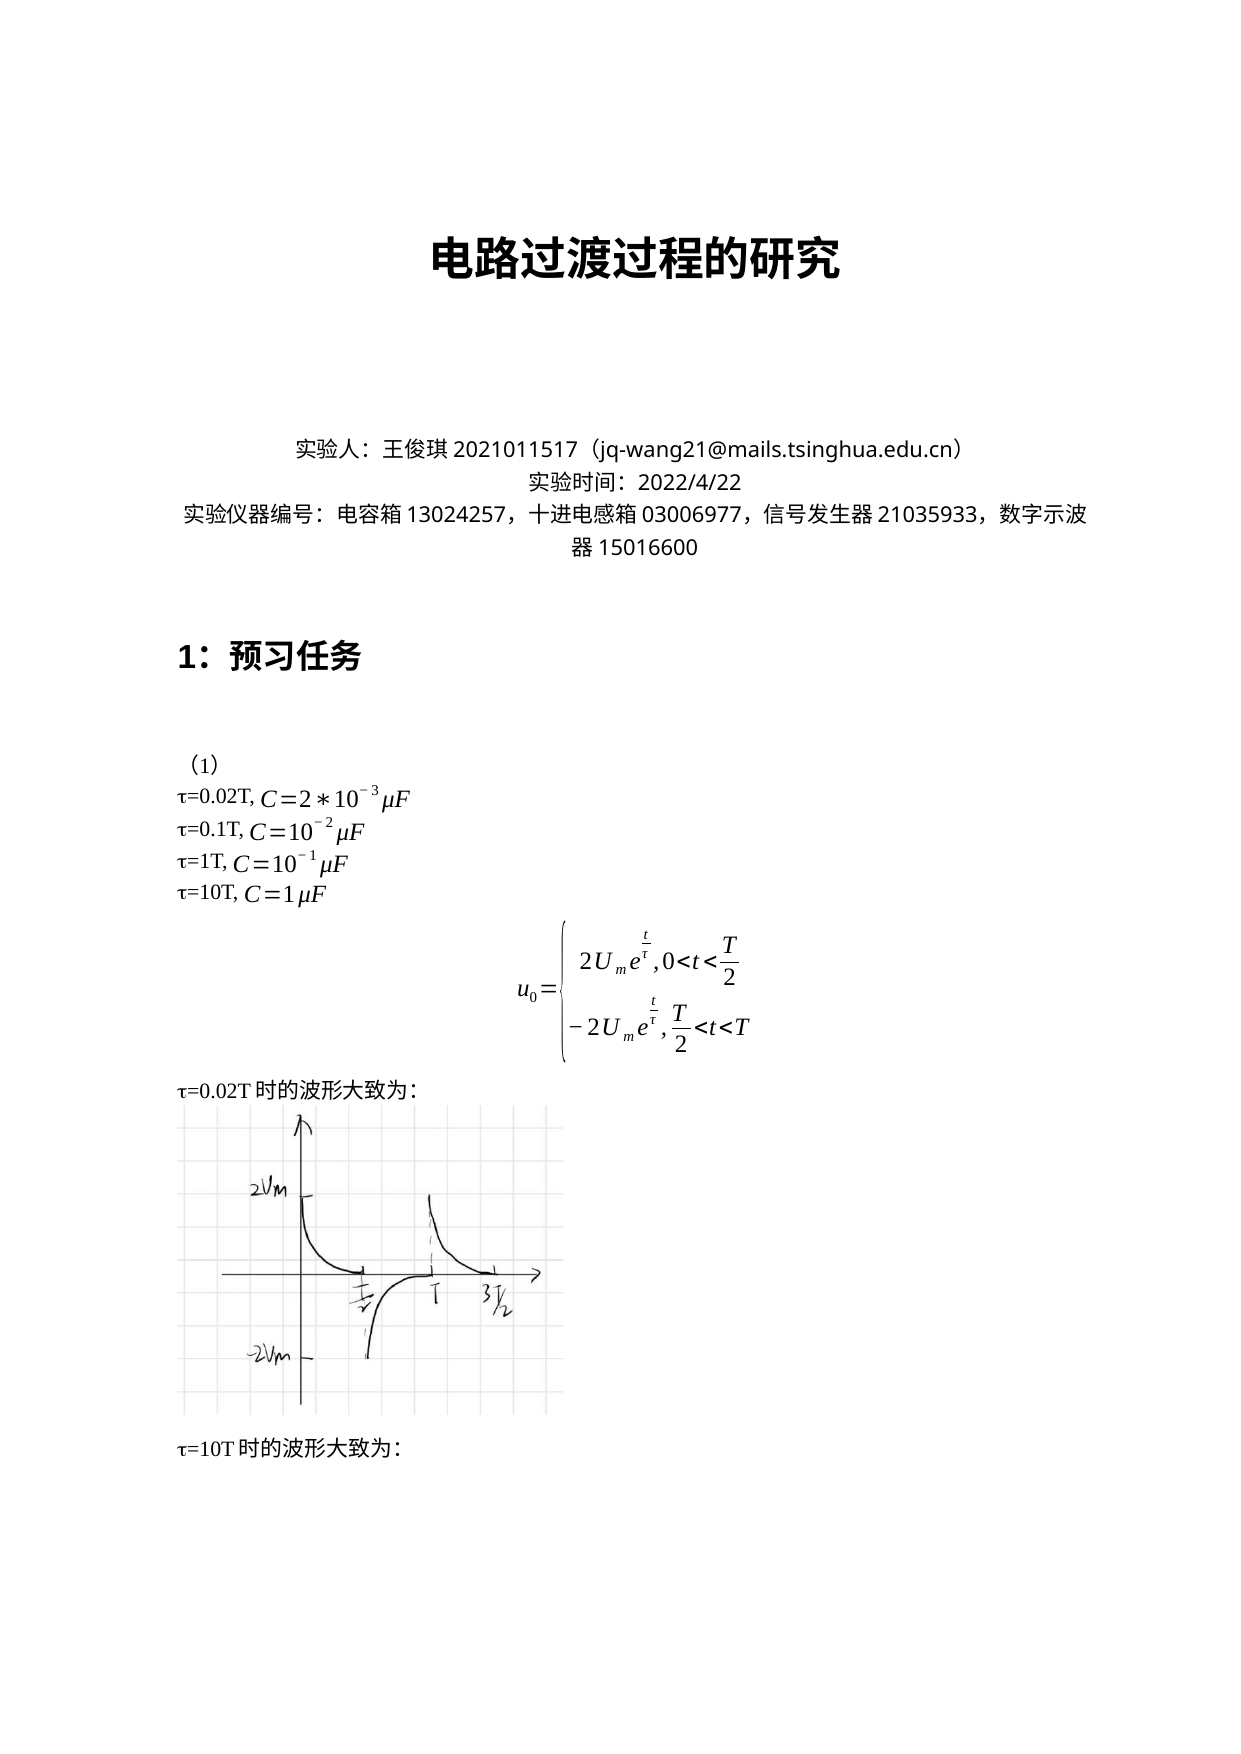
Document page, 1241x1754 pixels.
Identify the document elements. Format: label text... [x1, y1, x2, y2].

text 实验时间：2022/4/22 [177, 464, 1092, 497]
text =0.02T时的波形大致为： [177, 1073, 1092, 1106]
subtitle 1：预习任务 [177, 621, 1092, 686]
text =1T, [177, 846, 1092, 878]
text （1） [177, 748, 1092, 781]
subtitle 电路过渡过程的研究 [177, 206, 1092, 304]
text 实验仪器编号：电容箱13024257，十进电感箱03006977，信号发生器21035933，数字示波器15016600 [177, 497, 1092, 562]
text =10T时的波形大致为： [177, 1431, 1092, 1463]
text =0.1T, [177, 813, 1092, 846]
text 实验人：王俊琪 2021011517（jq-wang21@mails.tsinghua.edu.cn） [177, 432, 1092, 464]
text =10T, [177, 878, 1092, 911]
picture [177, 1105, 564, 1415]
text =0.02T, [177, 781, 1092, 813]
